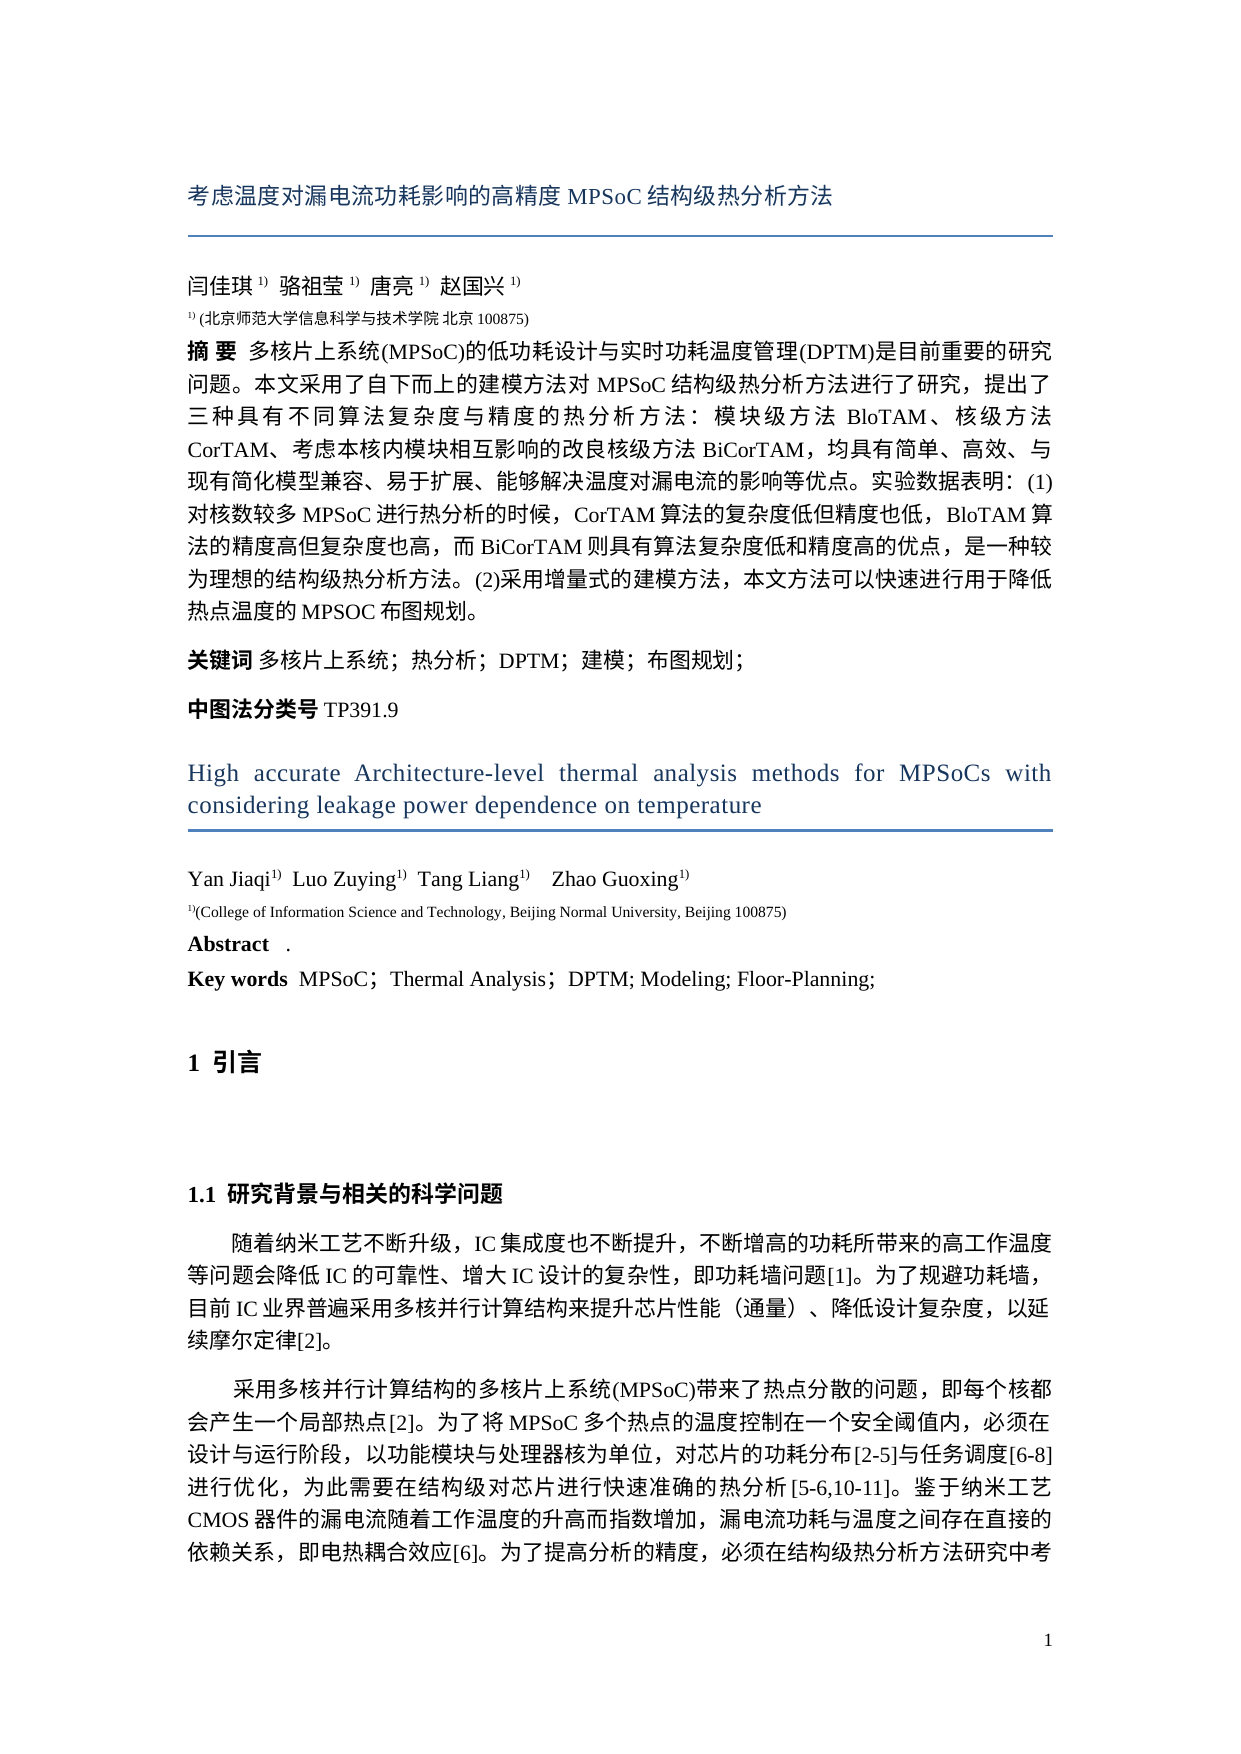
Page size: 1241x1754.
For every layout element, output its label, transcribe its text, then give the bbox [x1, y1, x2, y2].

text 随着纳米工艺不断升级，IC集成度也不断提升，不断增高的功耗所带来的高工作温度等问题会降低IC的可靠性、增大IC设计的复杂性，即功耗墙问题[1]。为了规避功耗墙，目前IC业界普遍采用多核并行计算结构来提升芯片性能（通量）、降低设计复杂度，以延续摩尔定律[2]。 [187, 1226, 1053, 1356]
text 摘 要 多核片上系统(MPSoC)的低功耗设计与实时功耗温度管理(DPTM)是目前重要的研究问题。本文采用了自下而上的建模方法对MPSoC结构级热分析方法进行了研究，提出了三种具有不同算法复杂度与精度的热分析方法：模块级方法BloTAM、核级方法CorTAM、考虑本核内模块相互影响的改良核级方法BiCorTAM，均具有简单、高效、与现有简化模型兼容、易于扩展、能够解决温度对漏电流的影响等优点。实验数据表明：(1)对核数较多MPSoC进行热分析的时候，CorTAM算法的复杂度低但精度也低，BloTAM算法的精度高但复杂度也高，而BiCorTAM则具有算法复杂度低和精度高的优点，是一种较为理想的结构级热分析方法。(2)采用增量式的建模方法，本文方法可以快速进行用于降低热点温度的MPSOC布图规划。 [187, 334, 1053, 626]
subtitle 1 引言 [187, 1028, 1053, 1093]
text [187, 1372, 1053, 1567]
text 关键词 多核片上系统；热分析；DPTM；建模；布图规划； [187, 642, 1053, 675]
text 1) (北京师范大学信息科学与技术学院 北京 100875) [187, 301, 1053, 334]
text 1)( of and Technology, , 100875) [187, 895, 1053, 928]
title 考虑温度对漏电流功耗影响的高精度MPSoC结构级热分析方法 [187, 162, 1053, 237]
text 中图法分类号 TP391.9 [187, 691, 1053, 724]
text Abstract . [187, 928, 1053, 960]
subtitle 1.1 研究背景与相关的科学问题 [187, 1161, 1053, 1226]
text 闫佳琪1) 骆祖莹1) 唐亮1) 赵国兴1) [187, 269, 1053, 301]
text Key words MPSoC；Thermal Analysis；DPTM; Modeling; Floor-Planning; [187, 960, 1053, 993]
title High accurate Architecture-level thermal analysis methods for MPSoCs with considering leakage power dependence on temperature [187, 756, 1053, 832]
text Yan Jiaqi1) Luo Zuying1) Tang Liang1) Zhao Guoxing1) [187, 863, 1053, 895]
